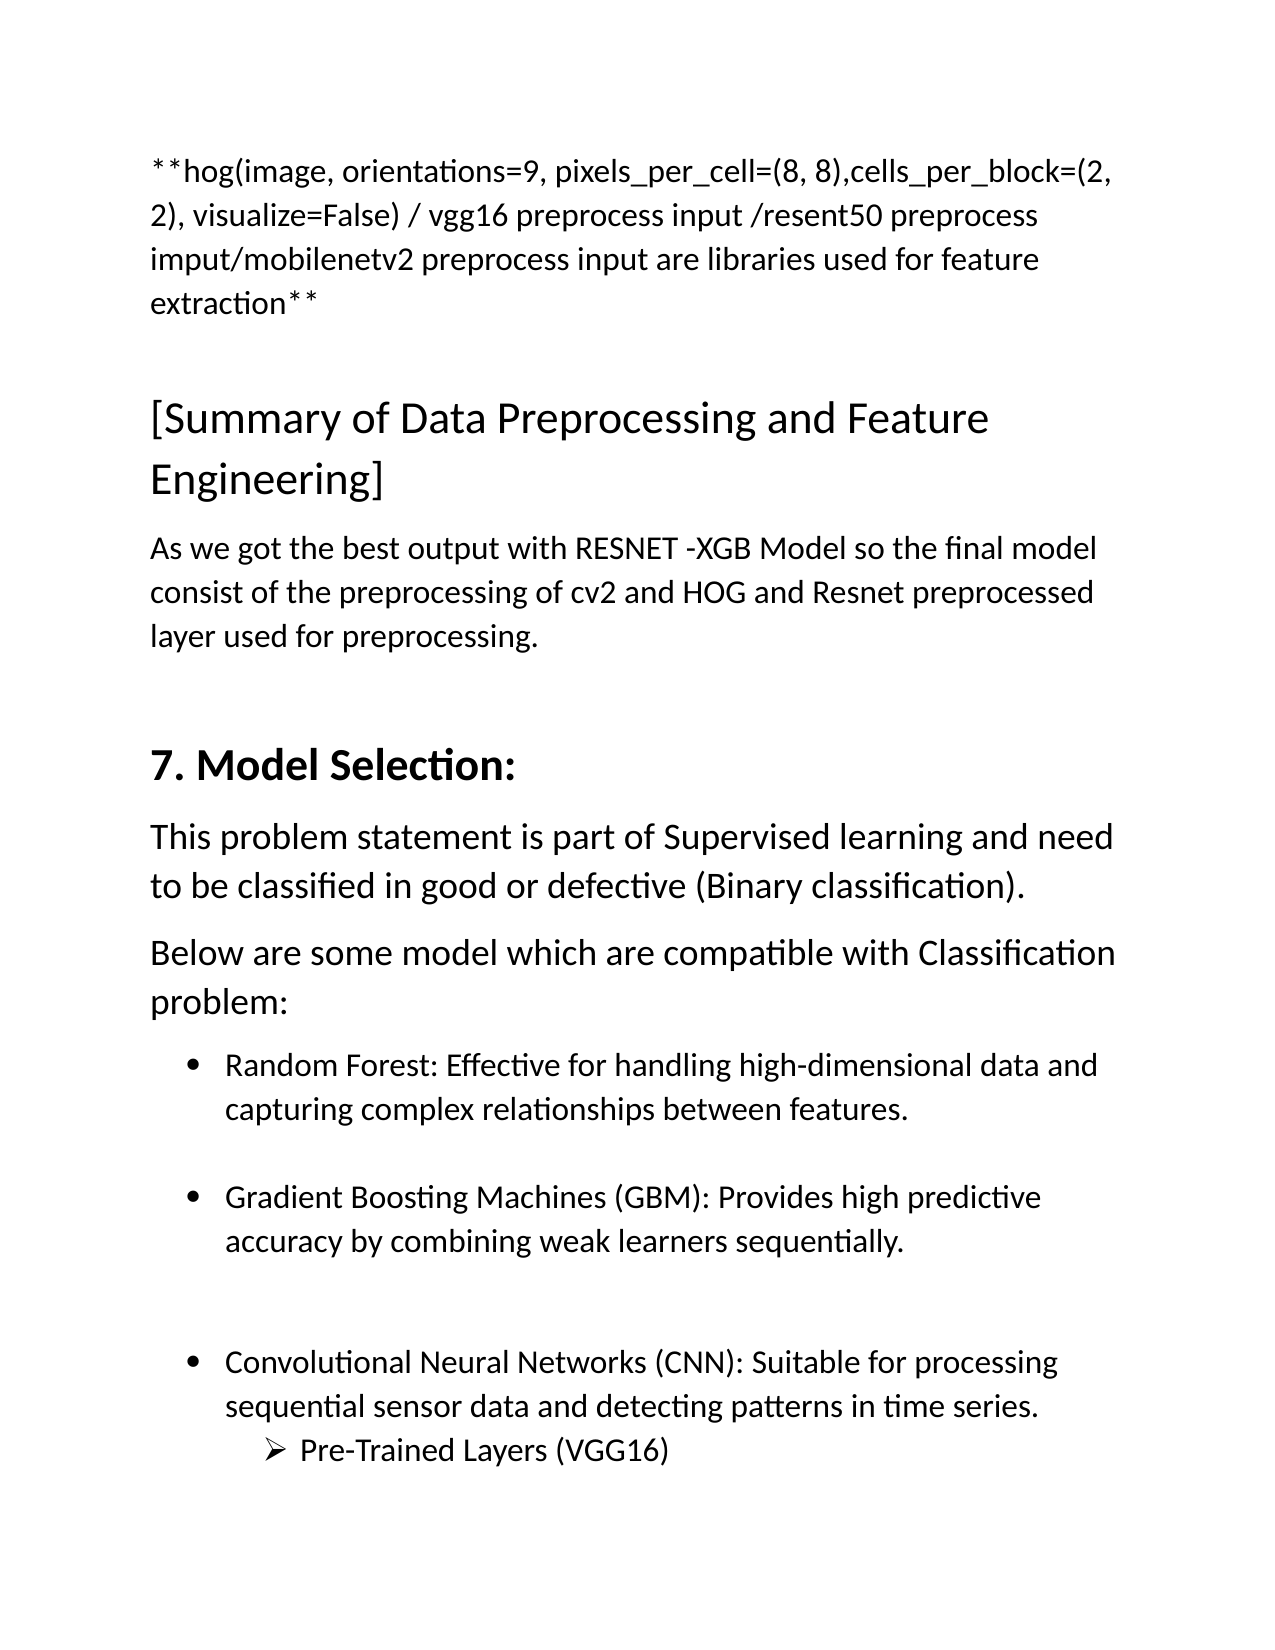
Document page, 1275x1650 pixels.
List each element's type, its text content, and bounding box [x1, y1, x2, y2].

text Below are some model which are compatible with Classification problem: [150, 928, 1125, 1024]
list Gradient Boosting Machines (GBM): Provides high predictive accuracy by combining weak learners sequentially. [187, 1176, 1125, 1261]
list Random Forest: Effective for handling high-dimensional data and capturing complex relationships between features. [187, 1044, 1125, 1129]
text [Summary of Data Preprocessing and Feature Engineering] [150, 389, 1125, 506]
text This problem statement is part of Supervised learning and need to be classified in good or defective (Binary classification). [150, 813, 1125, 908]
list Pre-Trained Layers (VGG16) [262, 1429, 1125, 1470]
text 7. Model Selection: [150, 736, 1125, 792]
text **hog(image, orientations=9, pixels_per_cell=(8, 8),cells_per_block=(2, 2), visualize=False) / vgg16 preprocess input /resent50 preprocess imput/mobilenetv2 preprocess input are libraries used for feature extraction** [150, 150, 1125, 323]
text As we got the best output with RESNET -XGB Model so the final model consist of the preprocessing of cv2 and HOG and Resnet preprocessed layer used for preprocessing. [150, 527, 1125, 655]
list Convolutional Neural Networks (CNN): Suitable for processing sequential sensor data and detecting patterns in time series. [187, 1341, 1125, 1426]
